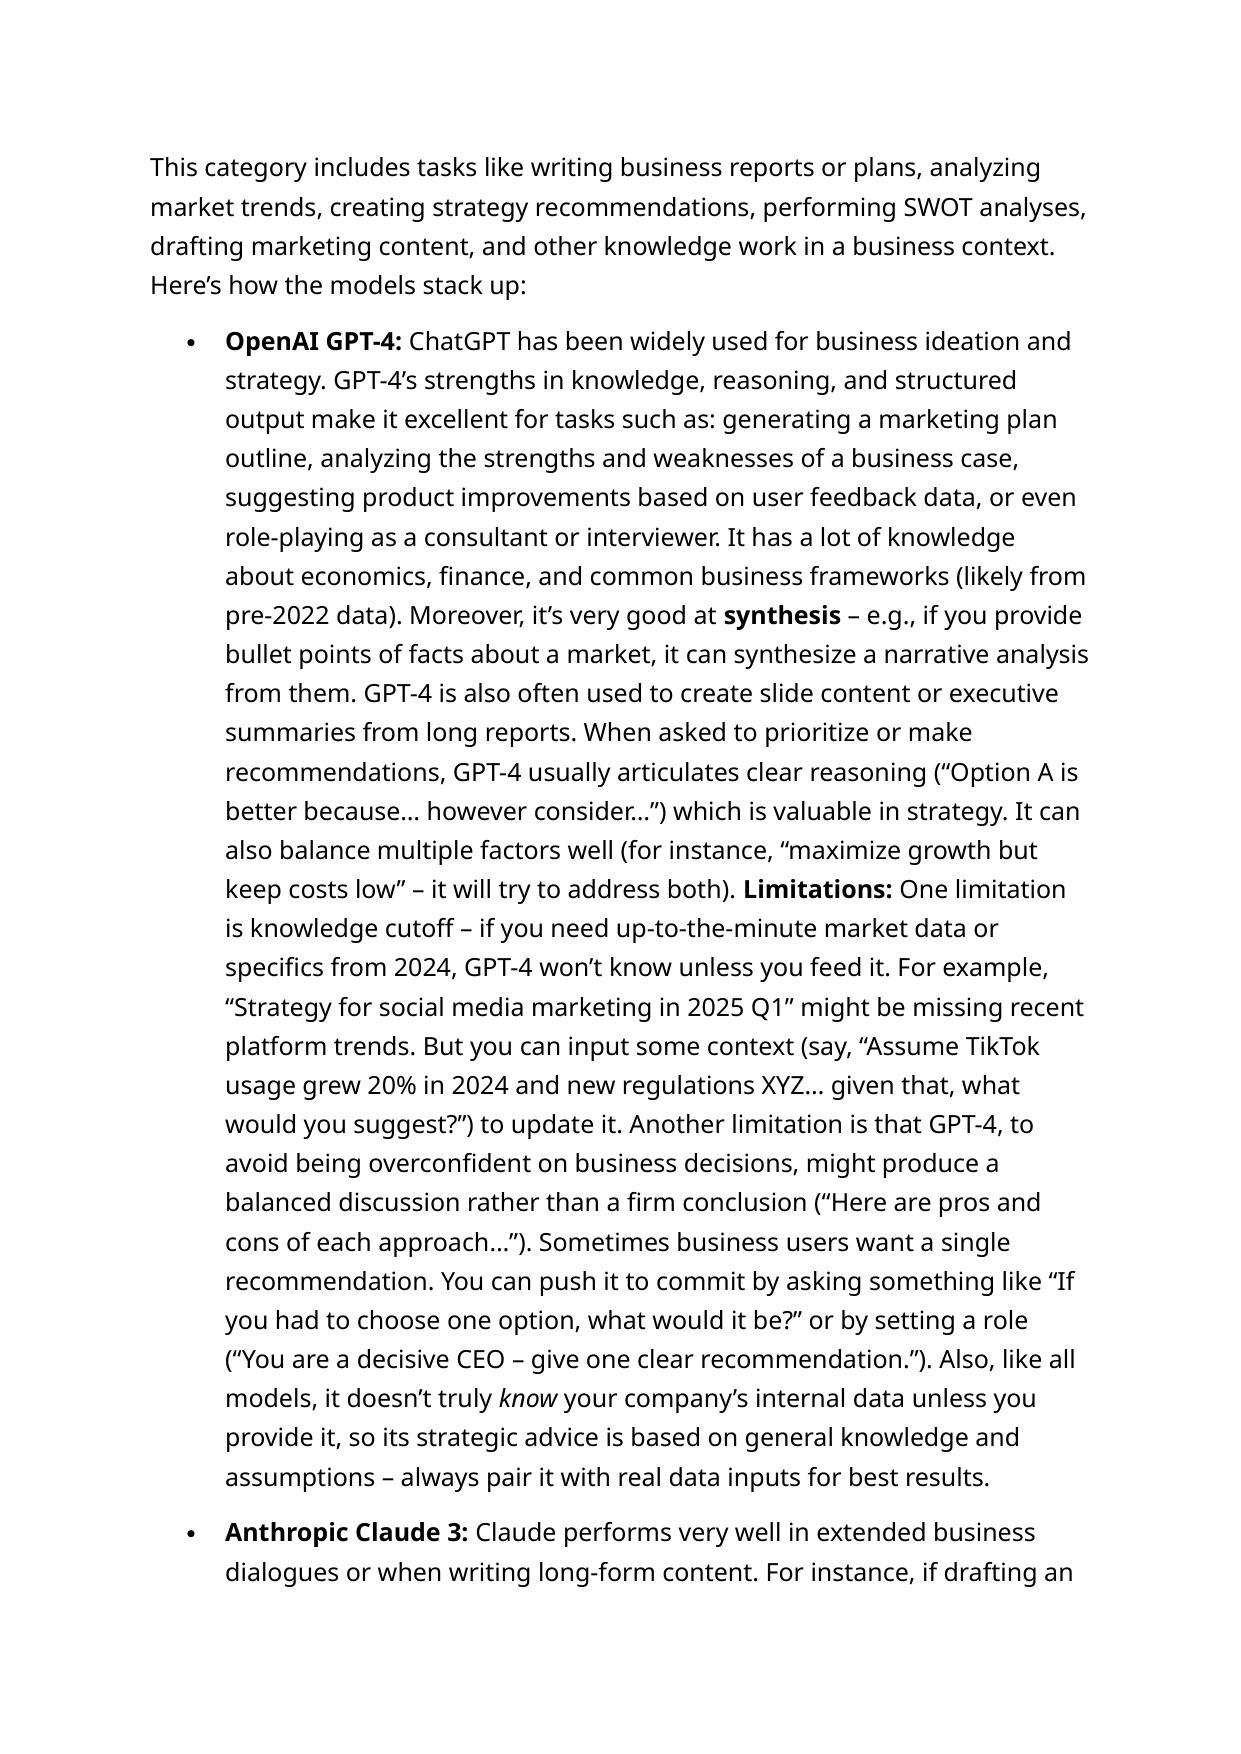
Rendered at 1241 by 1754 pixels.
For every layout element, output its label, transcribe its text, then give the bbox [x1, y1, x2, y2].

text This category includes tasks like writing business reports or plans, analyzing market trends, creating strategy recommendations, performing SWOT analyses, drafting marketing content, and other knowledge work in a business context. Here’s how the models stack up: [150, 150, 1090, 302]
list OpenAI GPT-4: ChatGPT has been widely used for business ideation and strategy. GPT-4’s strengths in knowledge, reasoning, and structured output make it excellent for tasks such as: generating a marketing plan outline, analyzing the strengths and weaknesses of a business case, suggesting product improvements based on user feedback data, or even role-playing as a consultant or interviewer. It has a lot of knowledge about economics, finance, and common business frameworks (likely from pre-2022 data). Moreover, it’s very good at synthesis – e.g., if you provide bullet points of facts about a market, it can synthesize a narrative analysis from them. GPT-4 is also often used to create slide content or executive summaries from long reports. When asked to prioritize or make recommendations, GPT-4 usually articulates clear reasoning (“Option A is better because… however consider…”) which is valuable in strategy. It can also balance multiple factors well (for instance, “maximize growth but keep costs low” – it will try to address both). Limitations: One limitation is knowledge cutoff – if you need up-to-the-minute market data or specifics from 2024, GPT-4 won’t know unless you feed it. For example, “Strategy for social media marketing in 2025 Q1” might be missing recent platform trends. But you can input some context (say, “Assume TikTok usage grew 20% in 2024 and new regulations XYZ… given that, what would you suggest?”) to update it. Another limitation is that GPT-4, to avoid being overconfident on business decisions, might produce a balanced discussion rather than a firm conclusion (“Here are pros and cons of each approach…”). Sometimes business users want a single recommendation. You can push it to commit by asking something like “If you had to choose one option, what would it be?” or by setting a role (“You are a decisive CEO – give one clear recommendation.”). Also, like all models, it doesn’t truly know your company’s internal data unless you provide it, so its strategic advice is based on general knowledge and assumptions – always pair it with real data inputs for best results. [187, 323, 1090, 1493]
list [187, 1515, 1090, 1588]
